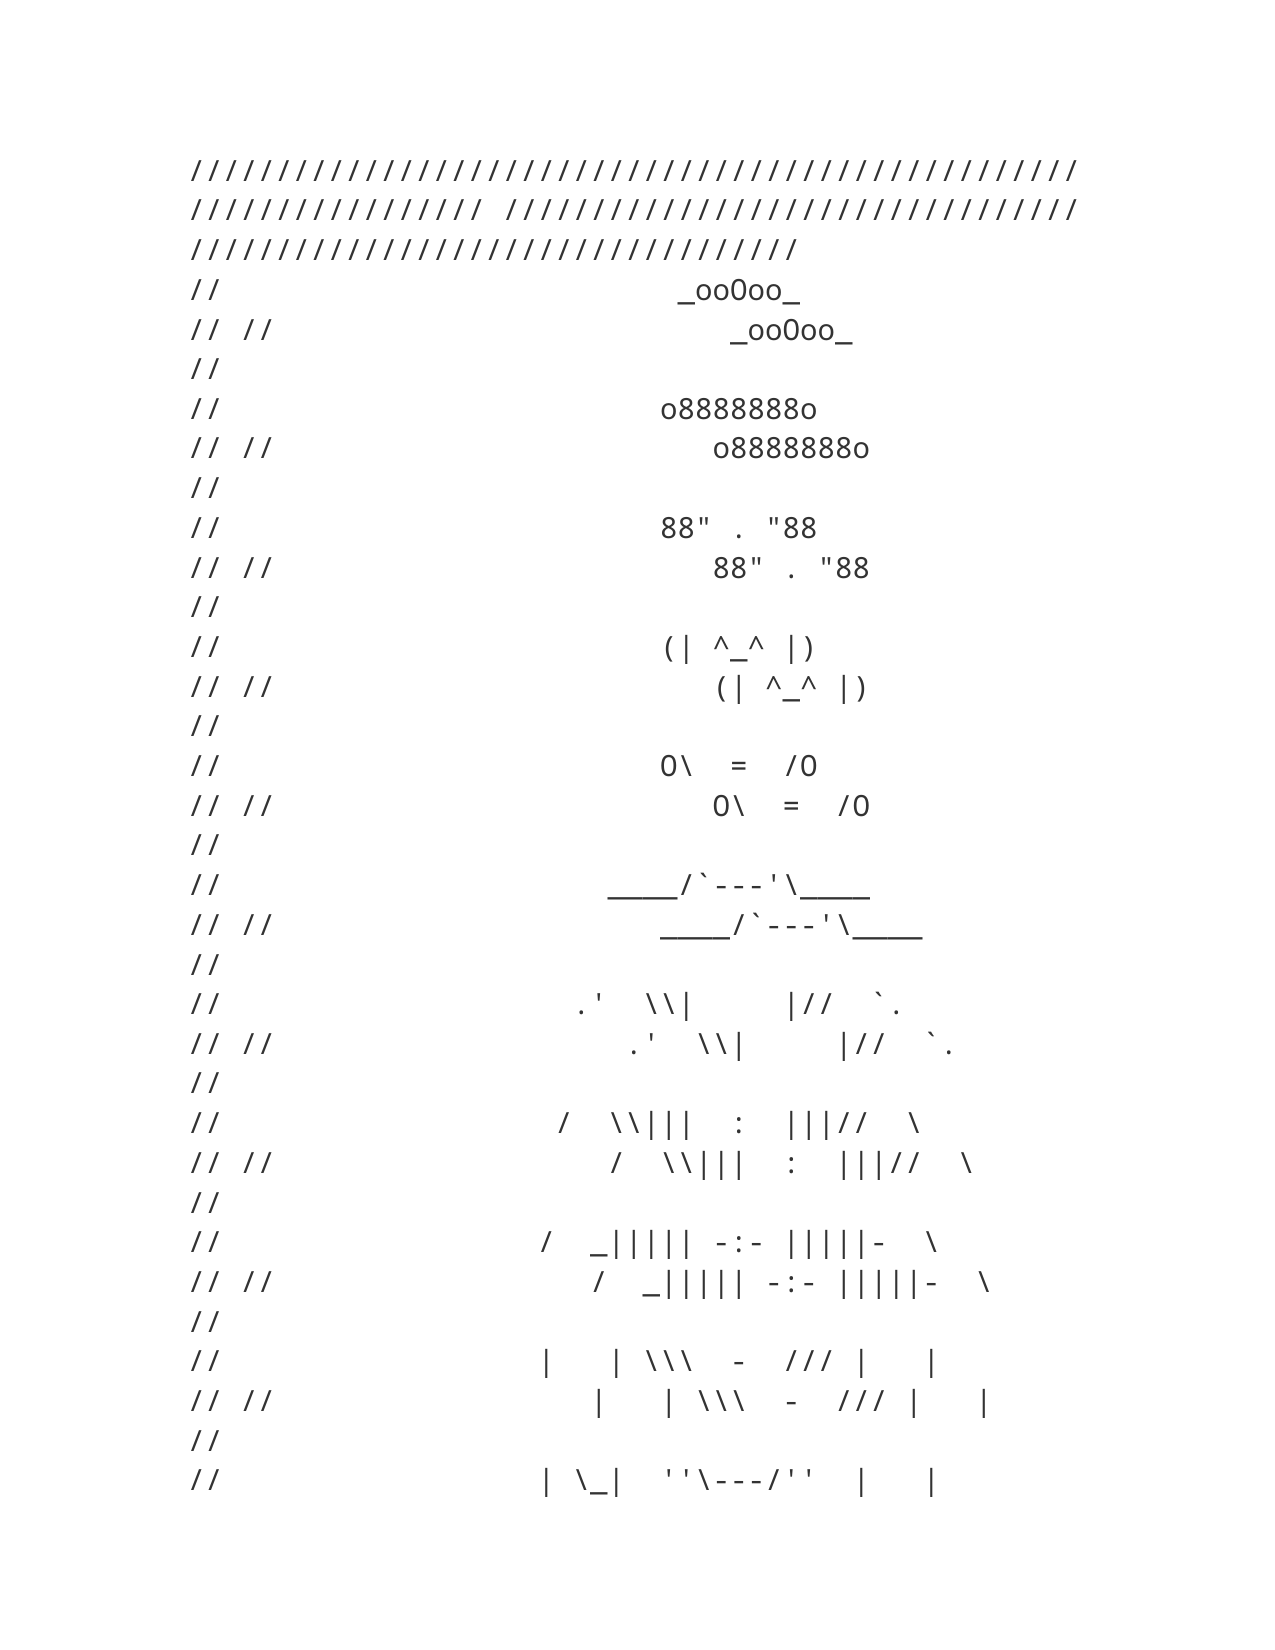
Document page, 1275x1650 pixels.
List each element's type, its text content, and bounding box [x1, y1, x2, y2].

text // .' \\| |// `. // // .' \\| |// `. // [187, 983, 1087, 1102]
text // _ooOoo_ // // _ooOoo_ // [187, 269, 1087, 388]
text // o8888888o // // o8888888o // [187, 388, 1087, 507]
text // ____/`---'\____ // // ____/`---'\____ // [187, 864, 1087, 983]
text //////////////////////////////////////////////////////////////////// //////////////////////////////////////////////////////////////////// [187, 150, 1087, 269]
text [187, 1460, 1087, 1499]
text // (| ^_^ |) // // (| ^_^ |) // [187, 626, 1087, 745]
text // | | \\\ - /// | | // // | | \\\ - /// | | // [187, 1341, 1087, 1460]
text // / \\||| : |||// \ // // / \\||| : |||// \ // [187, 1102, 1087, 1222]
text // / _||||| -:- |||||- \ // // / _||||| -:- |||||- \ // [187, 1222, 1087, 1341]
text // 88" . "88 // // 88" . "88 // [187, 507, 1087, 626]
text // O\ = /O // // O\ = /O // [187, 745, 1087, 864]
